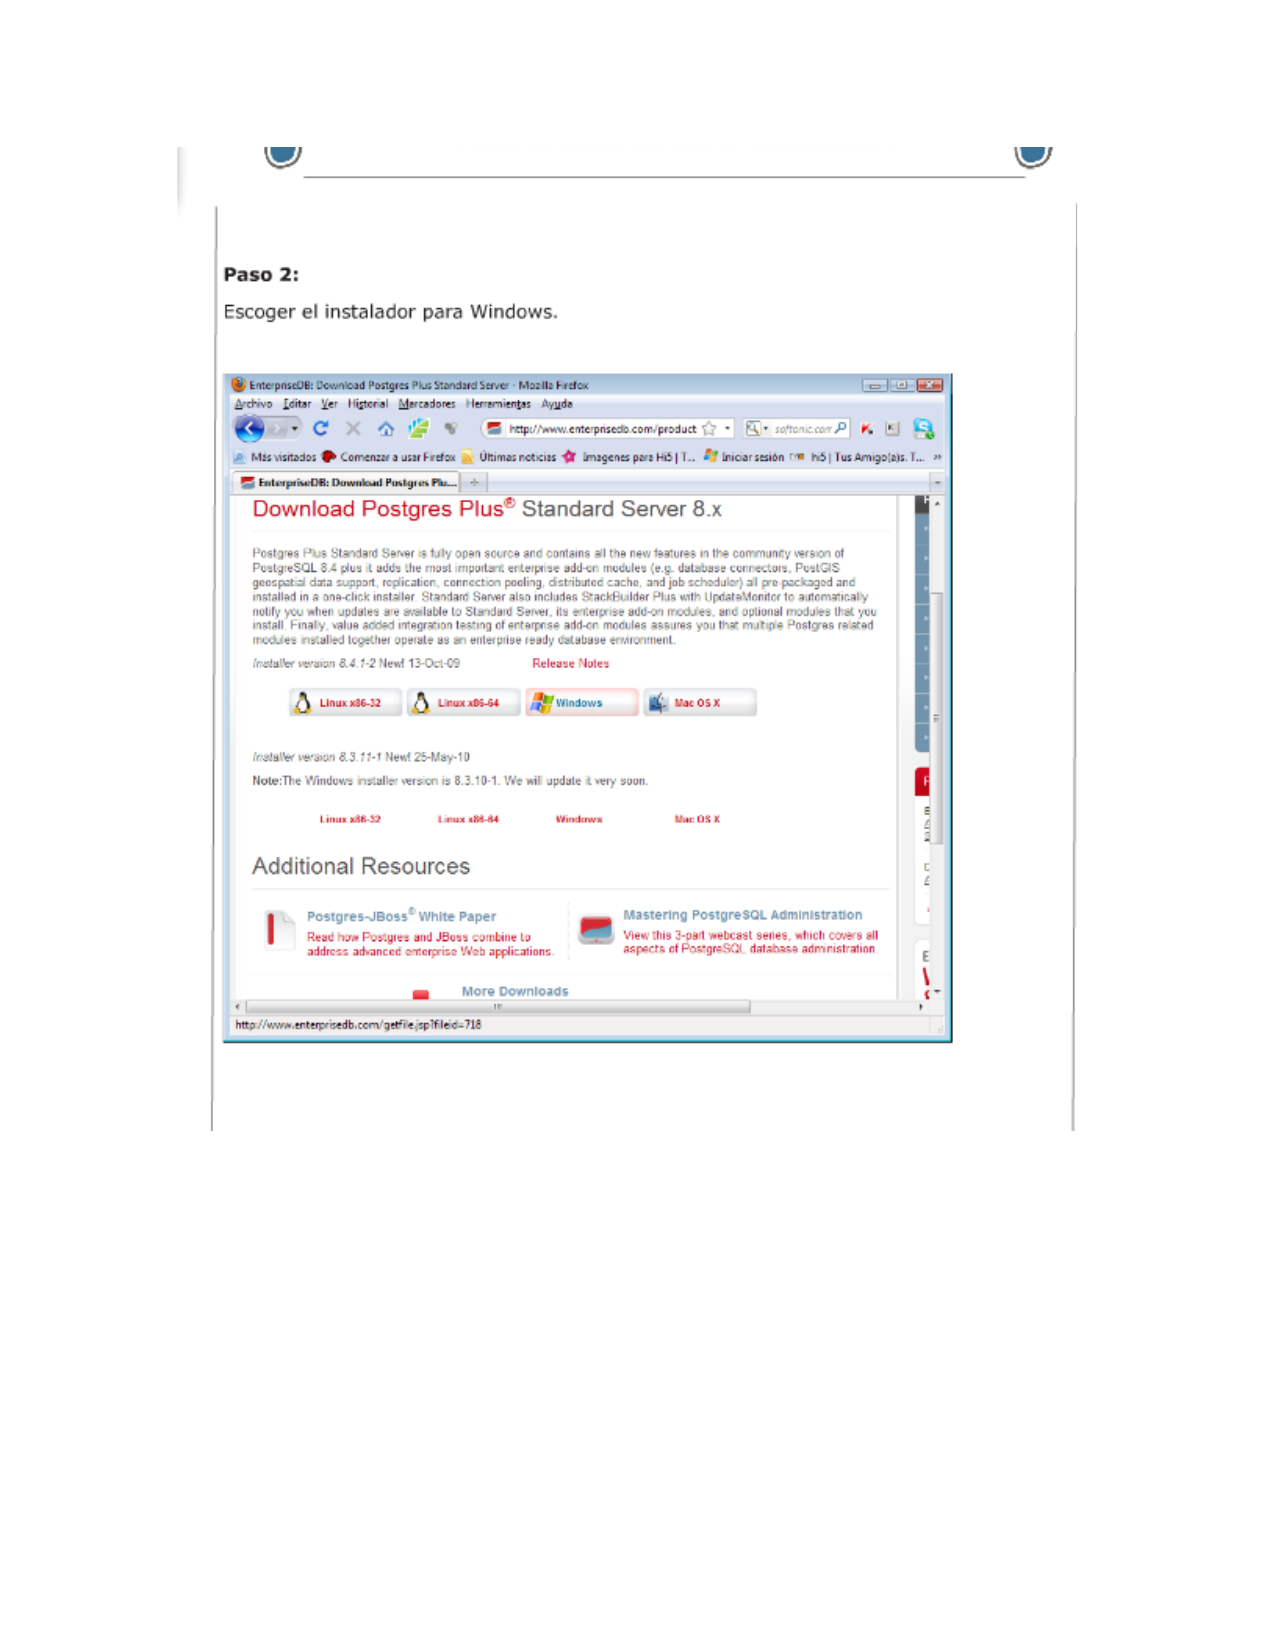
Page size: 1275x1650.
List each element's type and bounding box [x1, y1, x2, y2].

picture [177, 147, 1078, 1131]
